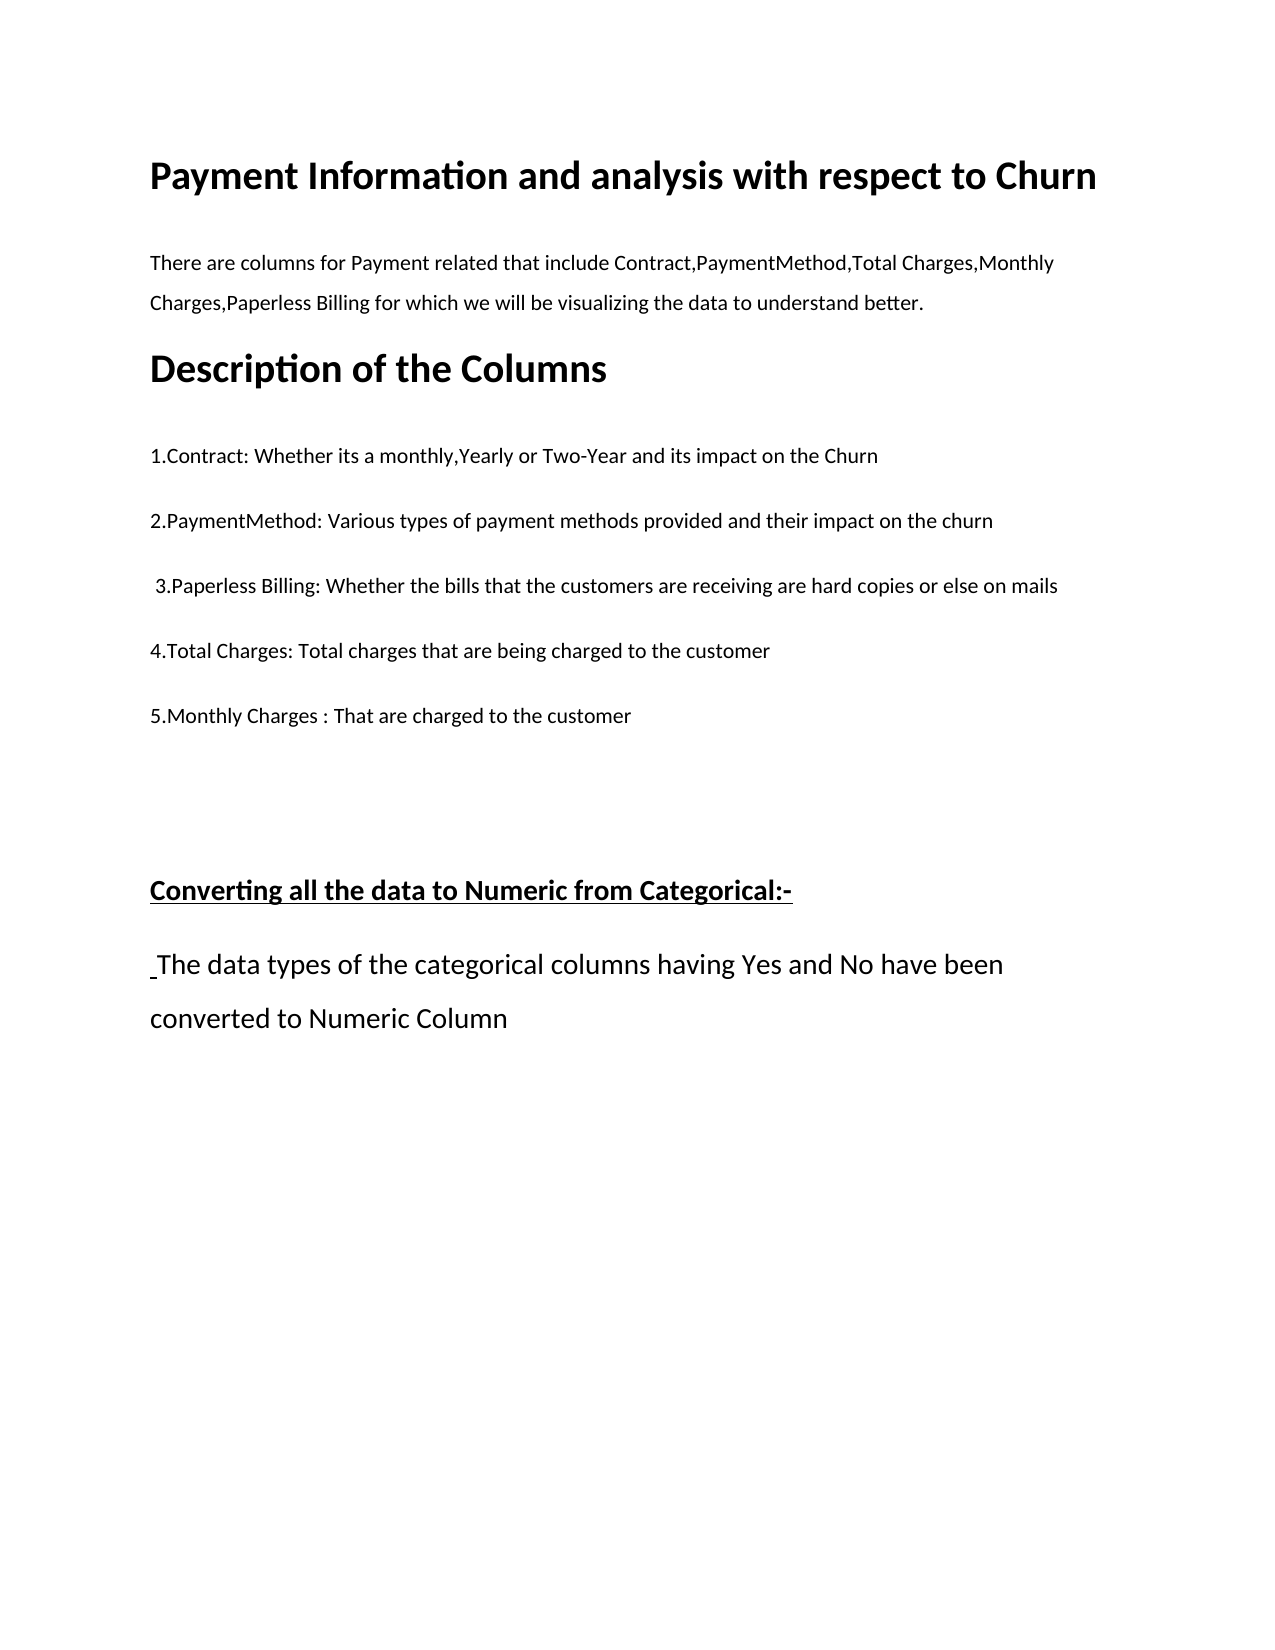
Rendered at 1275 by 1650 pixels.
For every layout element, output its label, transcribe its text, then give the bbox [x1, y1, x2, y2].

text 4.Total Charges: Total charges that are being charged to the customer [150, 637, 1125, 664]
text Converting all the data to Numeric from Categorical:- [150, 872, 1125, 908]
text The data types of the categorical columns having Yes and No have been converted to Numeric Column [150, 946, 1125, 1036]
text 5.Monthly Charges : That are charged to the customer [150, 702, 1125, 729]
subtitle Description of the Columns [150, 343, 1125, 392]
subtitle Payment Information and analysis with respect to Churn [150, 150, 1125, 199]
text 3.Paperless Billing: Whether the bills that the customers are receiving are hard copies or else on mails [150, 572, 1125, 599]
text There are columns for Payment related that include Contract,PaymentMethod,Total Charges,Monthly Charges,Paperless Billing for which we will be visualizing the data to understand better. [150, 249, 1125, 316]
text 1.Contract: Whether its a monthly,Yearly or Two-Year and its impact on the Churn [150, 442, 1125, 469]
text 2.PaymentMethod: Various types of payment methods provided and their impact on the churn [150, 507, 1125, 534]
